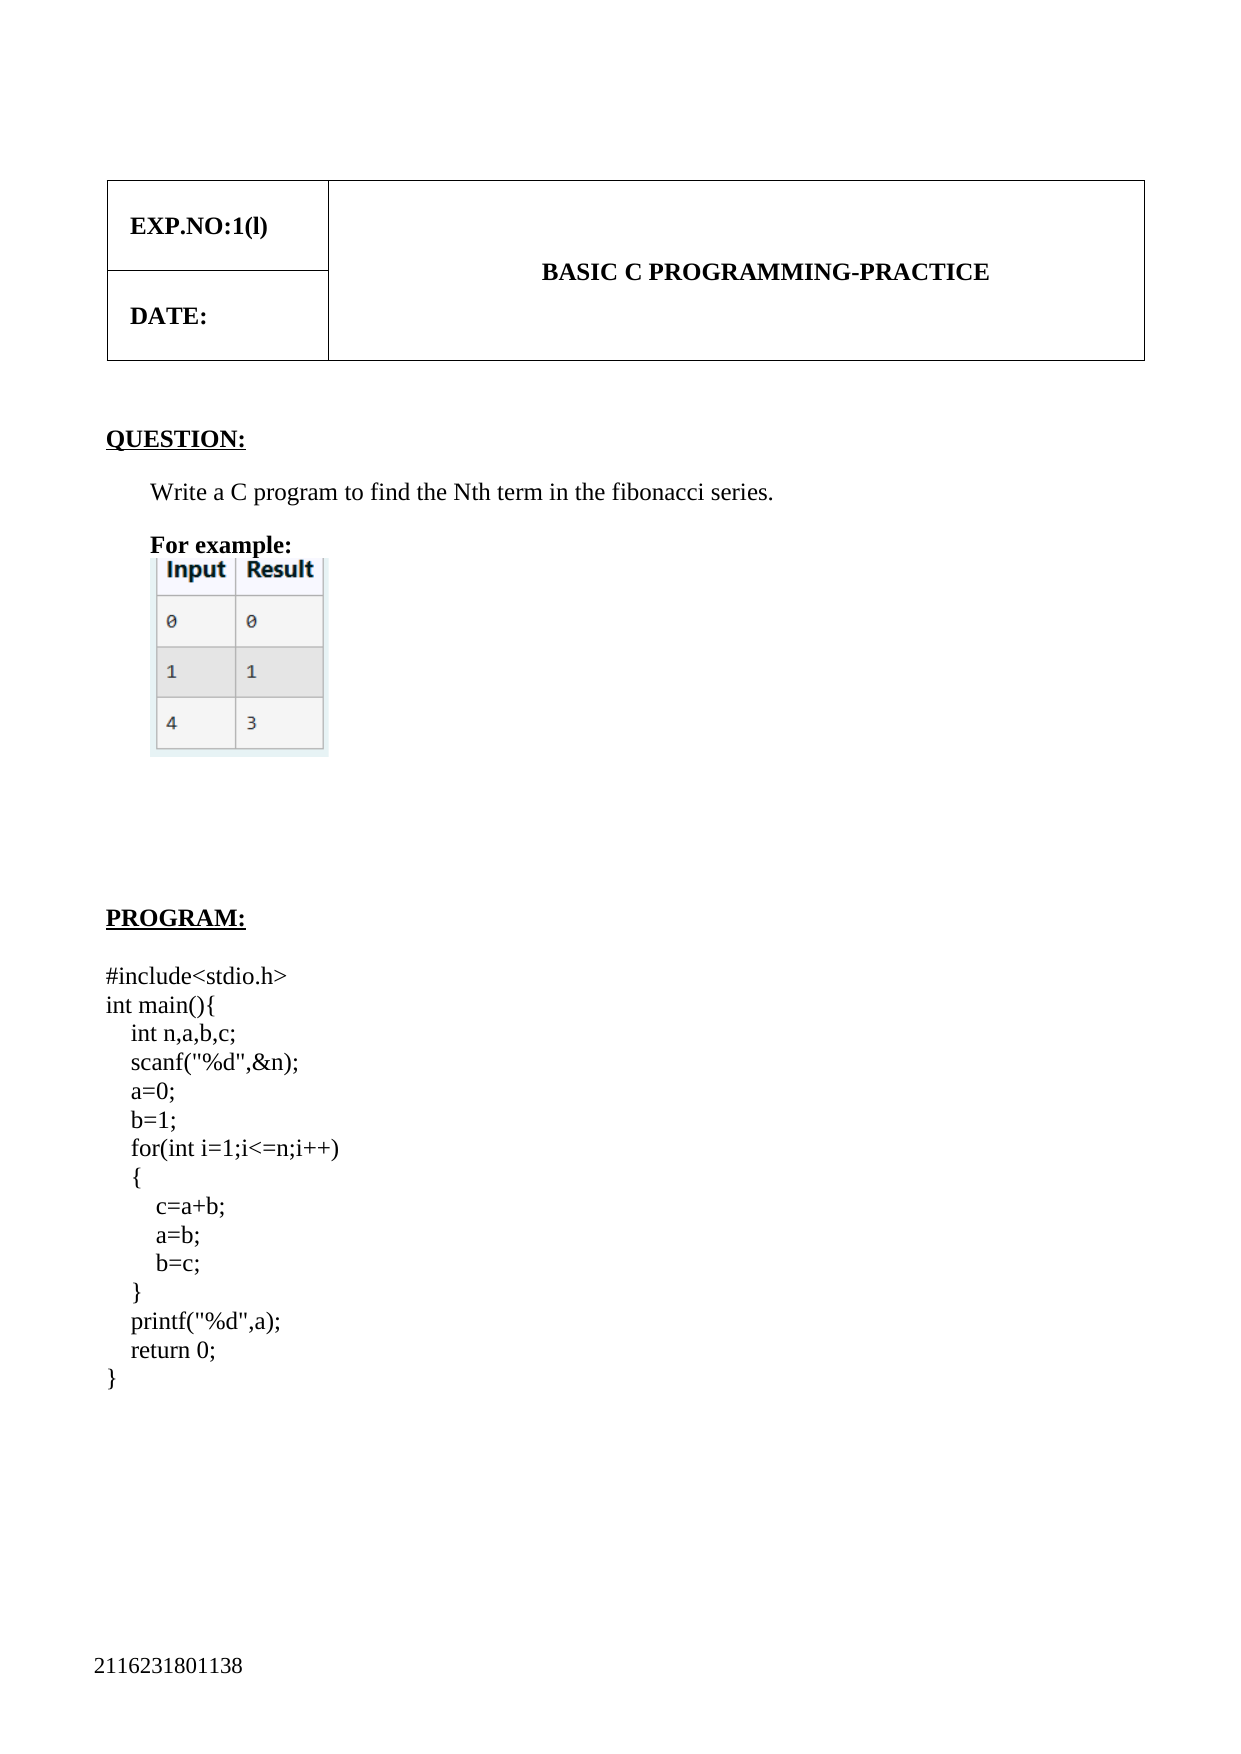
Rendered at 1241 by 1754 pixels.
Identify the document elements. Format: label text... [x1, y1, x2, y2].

text return 0; [106, 1335, 1155, 1363]
text a=b; [106, 1220, 1155, 1248]
picture [150, 558, 329, 757]
text scanf("%d",&n); [106, 1047, 1155, 1076]
text #include<stdio.h> [106, 961, 1155, 990]
text for(int i=1;i<=n;i++) [106, 1133, 1155, 1162]
text printf("%d",a); [106, 1306, 1155, 1335]
table_cell DATE: [108, 271, 328, 360]
table_header EXP.NO:1(l) [108, 181, 328, 270]
text PROGRAM: [106, 903, 1155, 932]
text int main(){ [106, 990, 1155, 1018]
text b=c; [106, 1248, 1155, 1277]
text For example: [150, 531, 1080, 559]
text } [106, 1277, 1155, 1306]
text b=1; [106, 1105, 1155, 1133]
text Write a C program to find the Nth term in the fibonacci series. [150, 477, 1080, 506]
text int n,a,b,c; [106, 1018, 1155, 1047]
text a=0; [106, 1076, 1155, 1105]
text c=a+b; [106, 1191, 1155, 1220]
table_header BASIC C PROGRAMMING-PRACTICE [329, 181, 1144, 360]
text QUESTION: [106, 424, 1155, 452]
text } [106, 1363, 1155, 1392]
text { [106, 1162, 1155, 1191]
